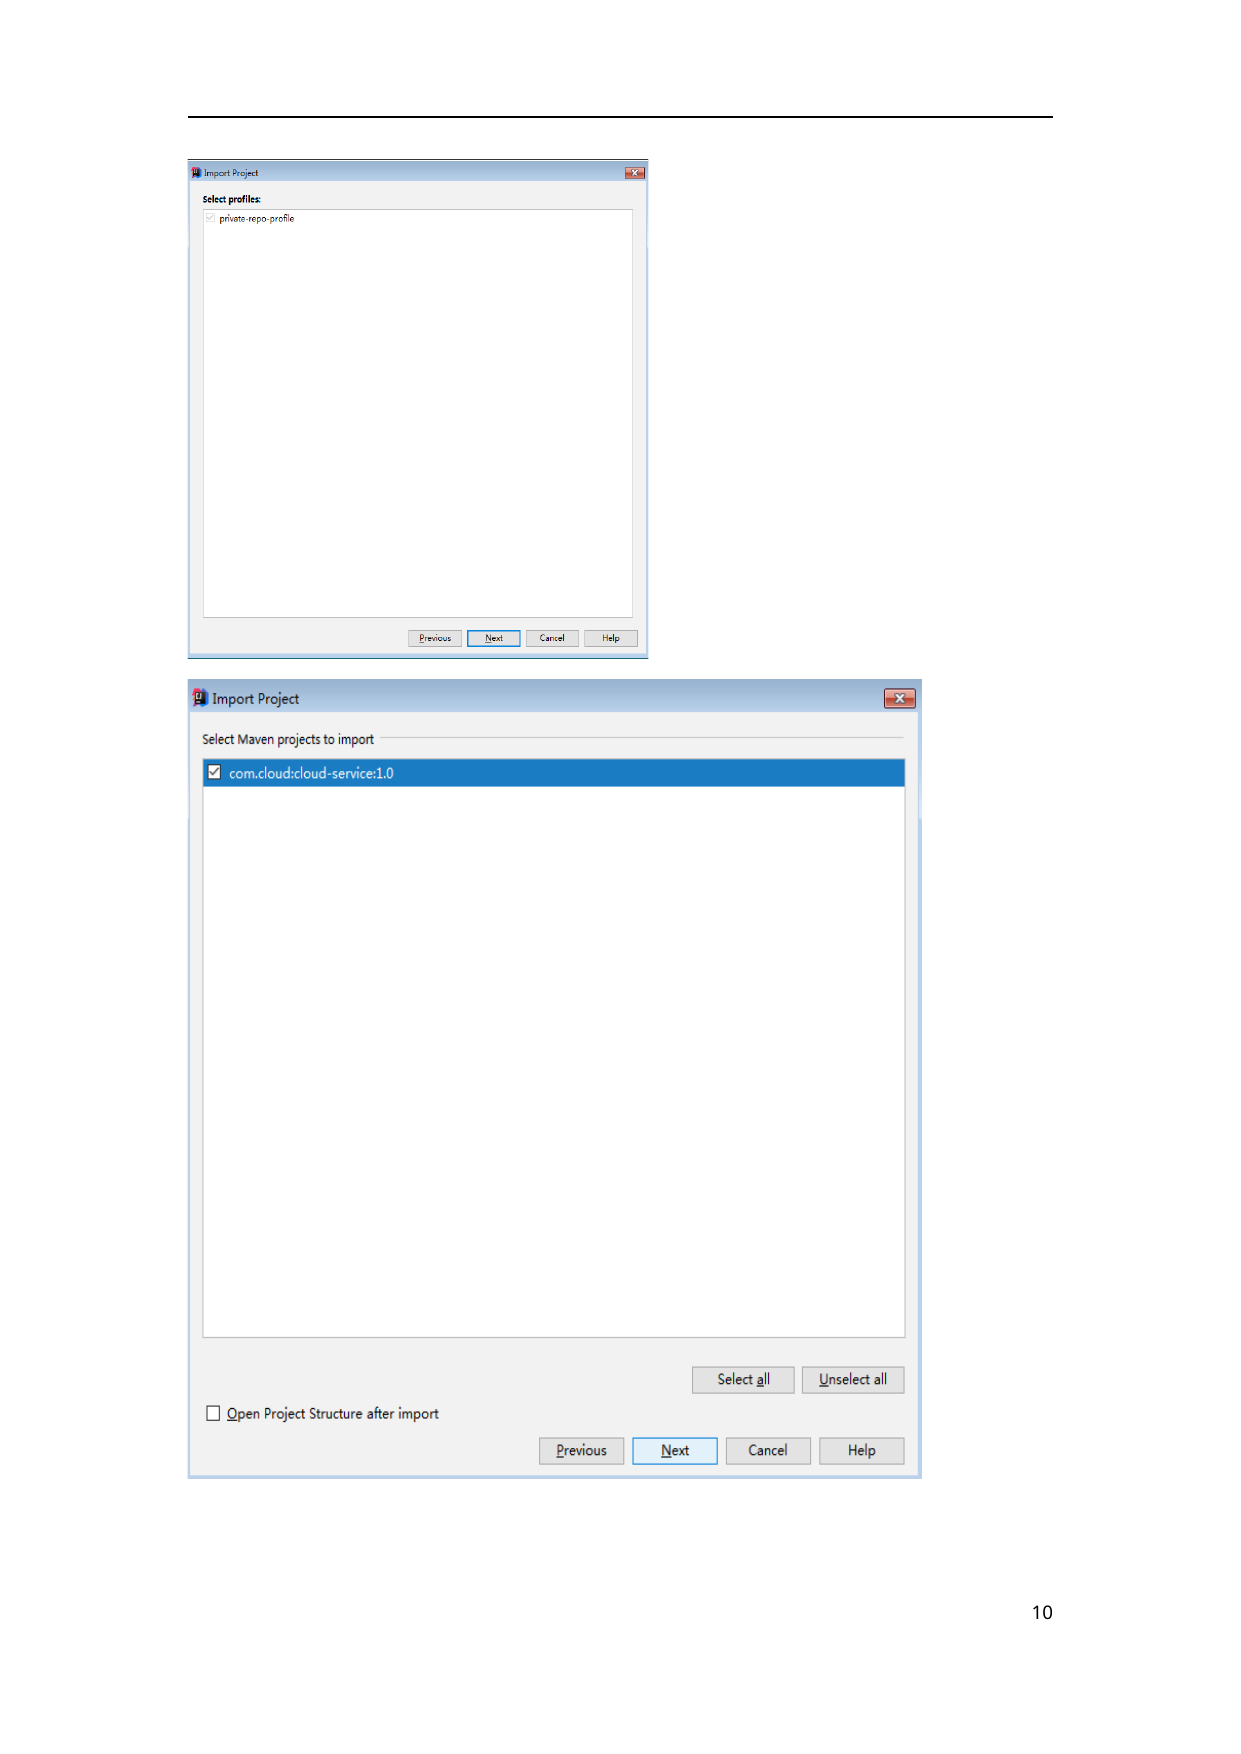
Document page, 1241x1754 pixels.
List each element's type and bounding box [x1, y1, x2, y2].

picture [187, 159, 649, 659]
picture [187, 679, 922, 1479]
